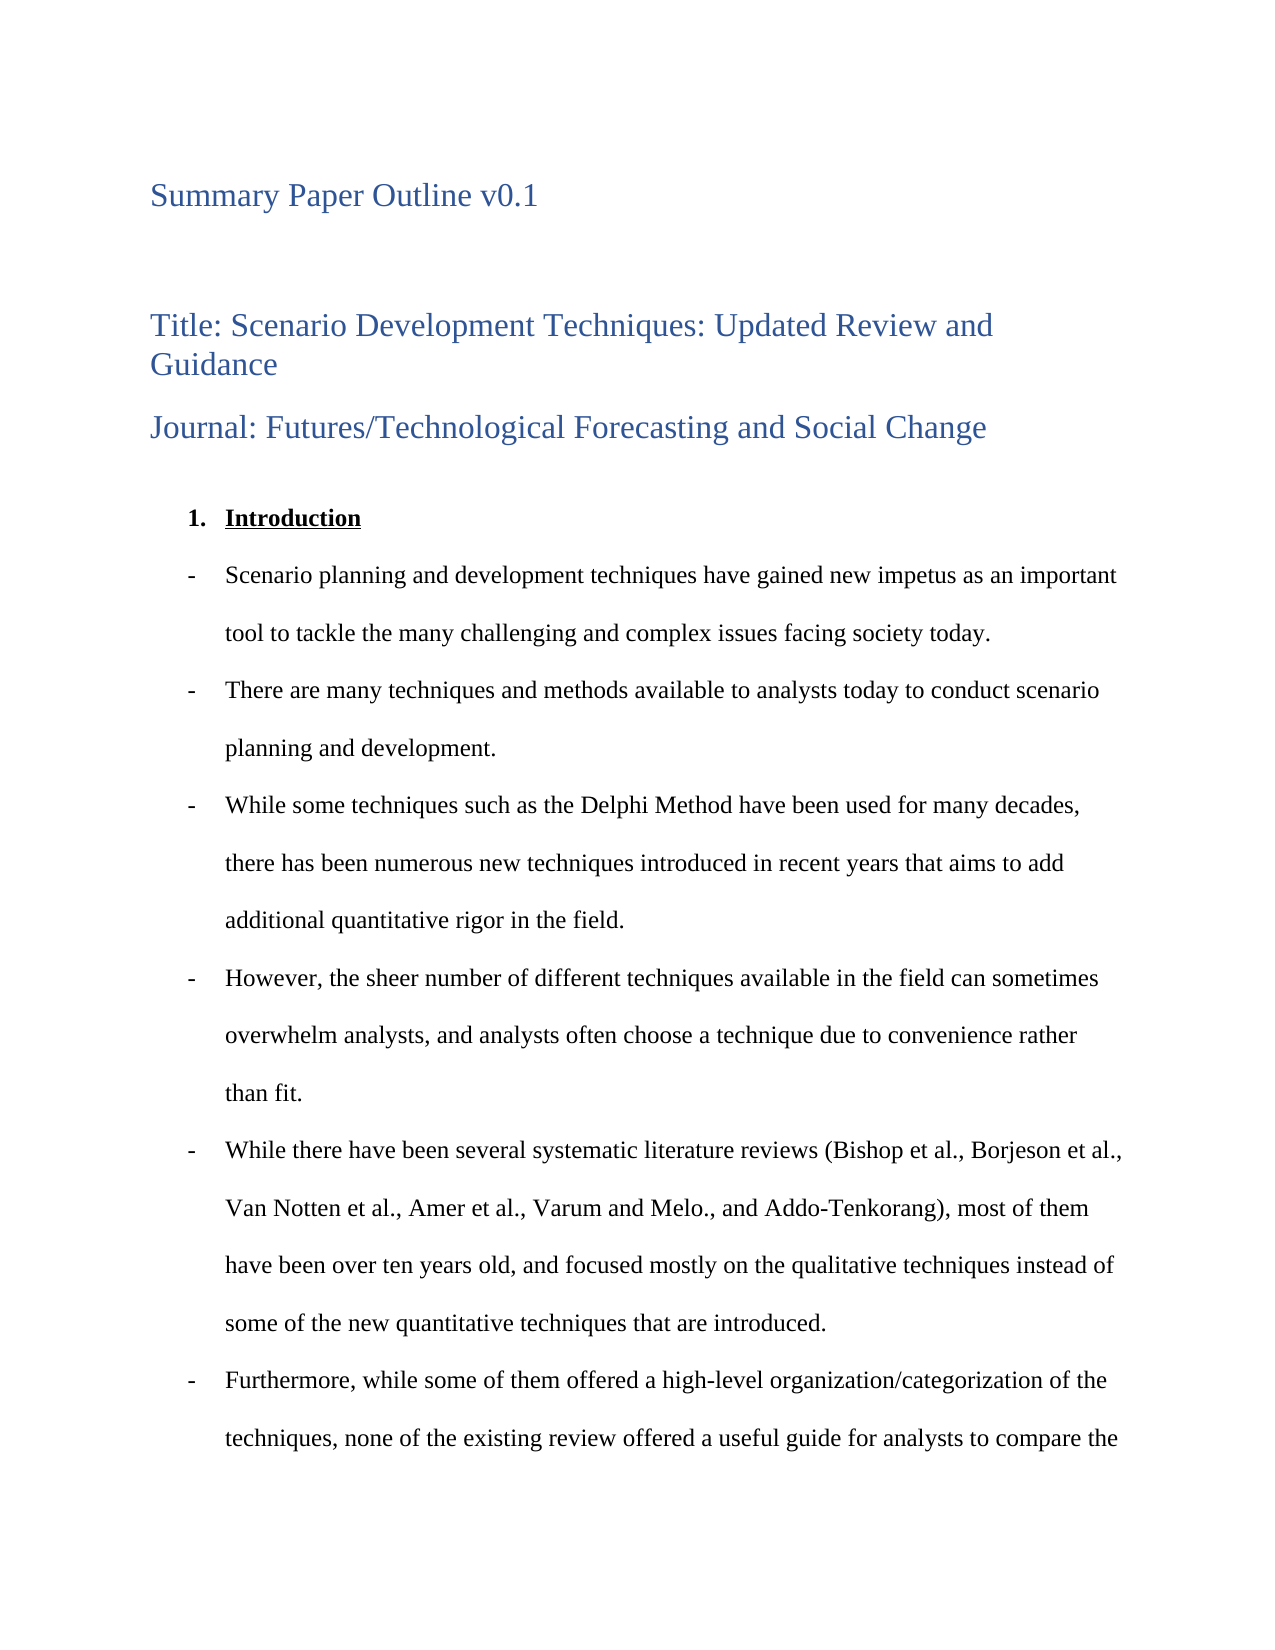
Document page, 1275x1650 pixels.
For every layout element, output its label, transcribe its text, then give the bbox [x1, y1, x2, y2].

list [187, 1365, 1125, 1452]
list However, the sheer number of different techniques available in the field can sometimes overwhelm analysts, and analysts often choose a technique due to convenience rather than fit. [187, 963, 1125, 1107]
subtitle Summary Paper Outline v0.1 [150, 175, 1125, 213]
list While some techniques such as the Delphi Method have been used for many decades, there has been numerous new techniques introduced in recent years that aims to add additional quantitative rigor in the field. [187, 790, 1125, 934]
subtitle Title: Scenario Development Techniques: Updated Review and Guidance [150, 305, 1125, 382]
list While there have been several systematic literature reviews (Bishop et al., Borjeson et al., Van Notten et al., Amer et al., Varum and Melo., and Addo-Tenkorang), most of them have been over ten years old, and focused mostly on the qualitative techniques instead of some of the new quantitative techniques that are introduced. [187, 1135, 1125, 1337]
list Introduction [187, 503, 1125, 532]
subtitle Journal: Futures/Technological Forecasting and Social Change [150, 407, 1125, 445]
list Scenario planning and development techniques have gained new impetus as an important tool to tackle the many challenging and complex issues facing society today. [187, 560, 1125, 647]
list There are many techniques and methods available to analysts today to conduct scenario planning and development. [187, 675, 1125, 762]
